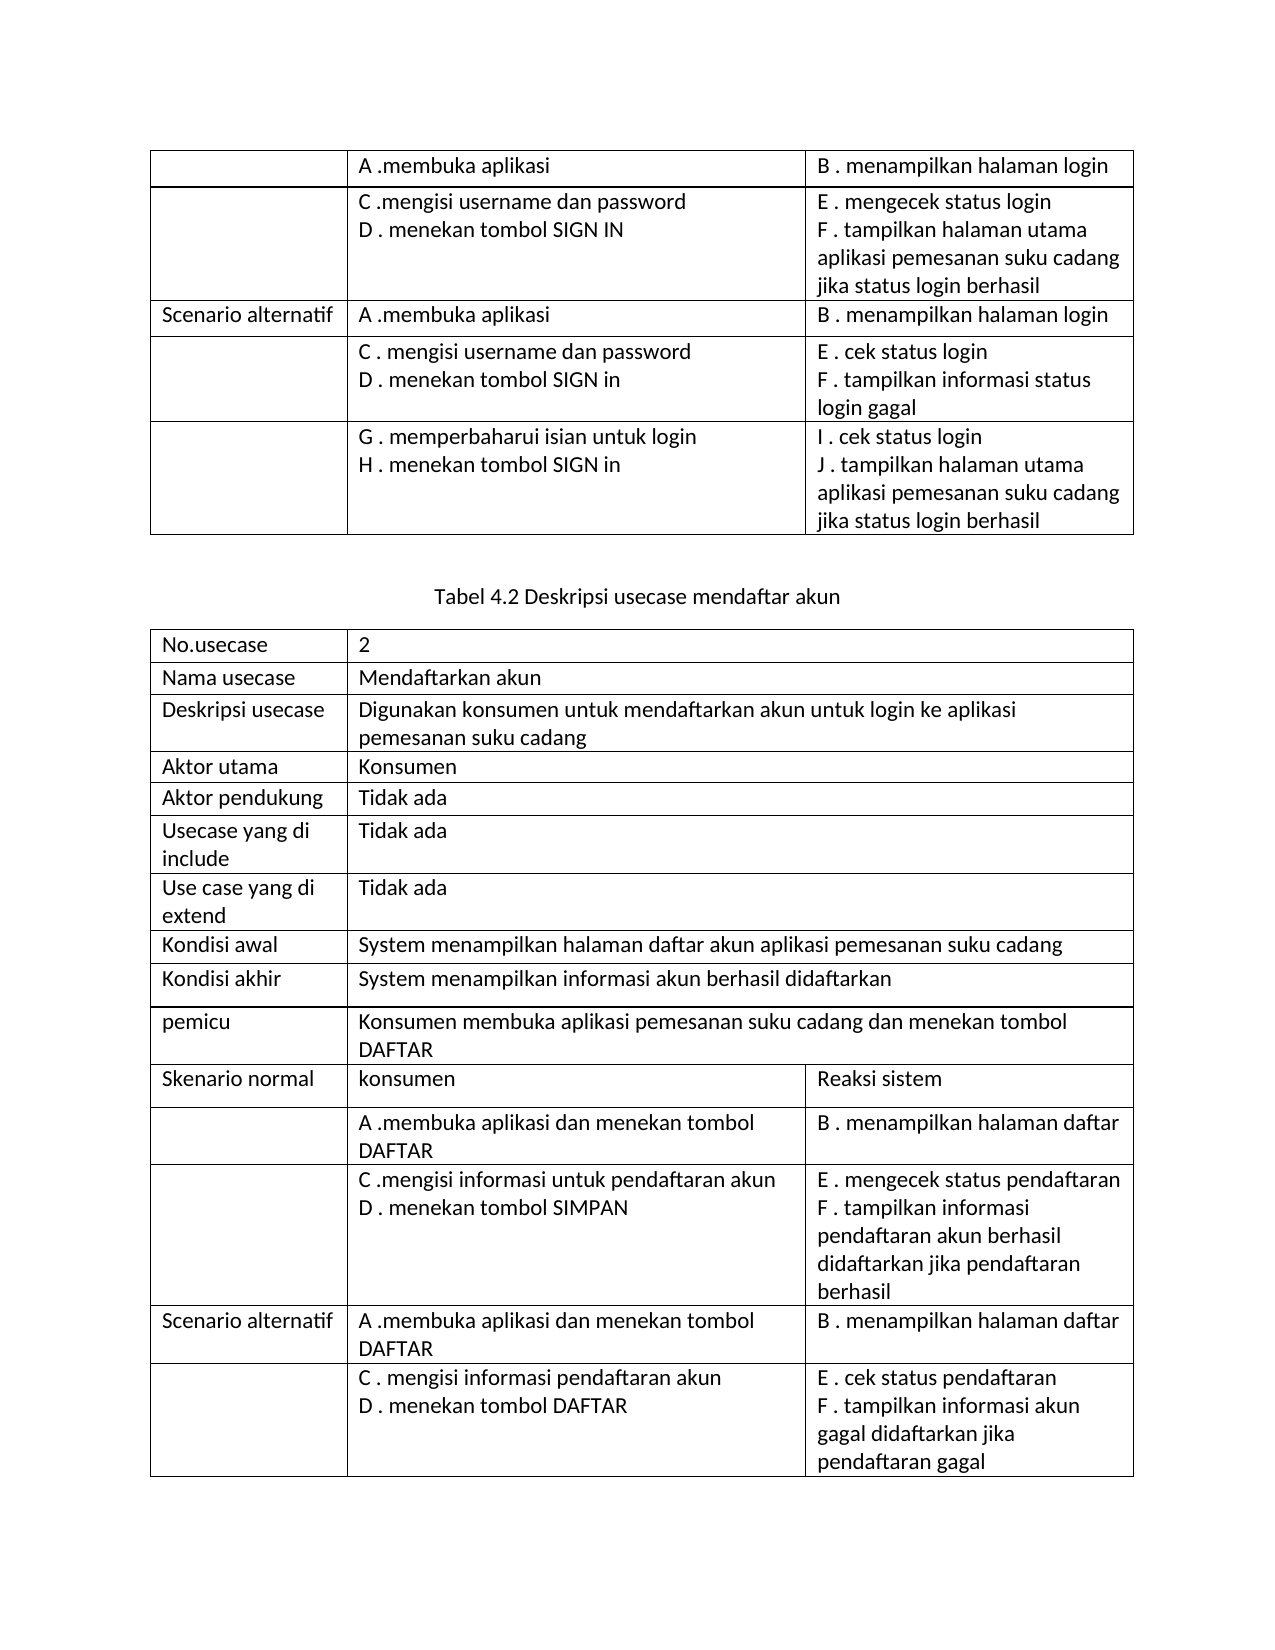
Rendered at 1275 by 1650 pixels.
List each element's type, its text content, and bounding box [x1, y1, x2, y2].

table_cell E . cek status login F . tampilkan informasi status login gagal [806, 337, 1133, 421]
table_cell Skenario normal [151, 1065, 347, 1107]
table_cell Reaksi sistem [806, 1065, 1133, 1107]
table_cell Nama usecase [151, 663, 347, 694]
table_cell G . memperbaharui isian untuk login H . menekan tombol SIGN in [348, 422, 805, 534]
table_cell E . cek status pendaftaran F . tampilkan informasi akun gagal didaftarkan jika pendaftaran gagal [806, 1364, 1133, 1476]
table_cell [151, 188, 347, 299]
table_cell [151, 337, 347, 421]
table_cell E . mengecek status pendaftaran F . tampilkan informasi pendaftaran akun berhasil didaftarkan jika pendaftaran berhasil [806, 1165, 1133, 1305]
table_cell Kondisi awal [151, 931, 347, 963]
table_cell I . cek status login J . tampilkan halaman utama aplikasi pemesanan suku cadang jika status login berhasil [806, 422, 1133, 534]
table_cell B . menampilkan halaman daftar [806, 1306, 1133, 1362]
table_cell B . menampilkan halaman daftar [806, 1108, 1133, 1164]
table_cell A .membuka aplikasi dan menekan tombol DAFTAR [348, 1306, 805, 1362]
table_cell Scenario alternatif [151, 1306, 347, 1362]
table_cell A .membuka aplikasi [348, 151, 805, 186]
table_header No.usecase [151, 630, 347, 662]
table_cell A .membuka aplikasi [348, 301, 805, 336]
table_cell Tidak ada [348, 783, 1133, 815]
table_cell Tidak ada [348, 816, 1133, 872]
table_cell C . mengisi username dan password D . menekan tombol SIGN in [348, 337, 805, 421]
table_cell Tidak ada [348, 874, 1133, 929]
table_cell Deskripsi usecase [151, 695, 347, 751]
table_cell Kondisi akhir [151, 964, 347, 1006]
table_cell Scenario alternatif [151, 301, 347, 336]
table_cell B . menampilkan halaman login [806, 151, 1133, 186]
table_cell [151, 1364, 347, 1476]
table_cell Mendaftarkan akun [348, 663, 1133, 694]
table_cell A .membuka aplikasi dan menekan tombol DAFTAR [348, 1108, 805, 1164]
table_cell [151, 1108, 347, 1164]
table_cell C . mengisi informasi pendaftaran akun D . menekan tombol DAFTAR [348, 1364, 805, 1476]
table_cell pemicu [151, 1008, 347, 1063]
table_cell Aktor utama [151, 752, 347, 782]
table_cell B . menampilkan halaman login [806, 301, 1133, 336]
table_cell Usecase yang di include [151, 816, 347, 872]
table_cell Konsumen membuka aplikasi pemesanan suku cadang dan menekan tombol DAFTAR [348, 1008, 1133, 1063]
table_cell [151, 422, 347, 534]
table_cell konsumen [348, 1065, 805, 1107]
table_cell C .mengisi informasi untuk pendaftaran akun D . menekan tombol SIMPAN [348, 1165, 805, 1305]
table_header 2 [348, 630, 1133, 662]
table_cell System menampilkan informasi akun berhasil didaftarkan [348, 964, 1133, 1006]
table_cell [151, 1165, 347, 1305]
table_cell Digunakan konsumen untuk mendaftarkan akun untuk login ke aplikasi pemesanan suku cadang [348, 695, 1133, 751]
table_cell E . mengecek status login F . tampilkan halaman utama aplikasi pemesanan suku cadang jika status login berhasil [806, 188, 1133, 299]
table_cell Aktor pendukung [151, 783, 347, 815]
text Tabel 4.2 Deskripsi usecase mendaftar akun [150, 582, 1125, 610]
table_cell [151, 151, 347, 186]
table_cell Use case yang di extend [151, 874, 347, 929]
table_cell System menampilkan halaman daftar akun aplikasi pemesanan suku cadang [348, 931, 1133, 963]
table_cell Konsumen [348, 752, 1133, 782]
table_cell C .mengisi username dan password D . menekan tombol SIGN IN [348, 188, 805, 299]
